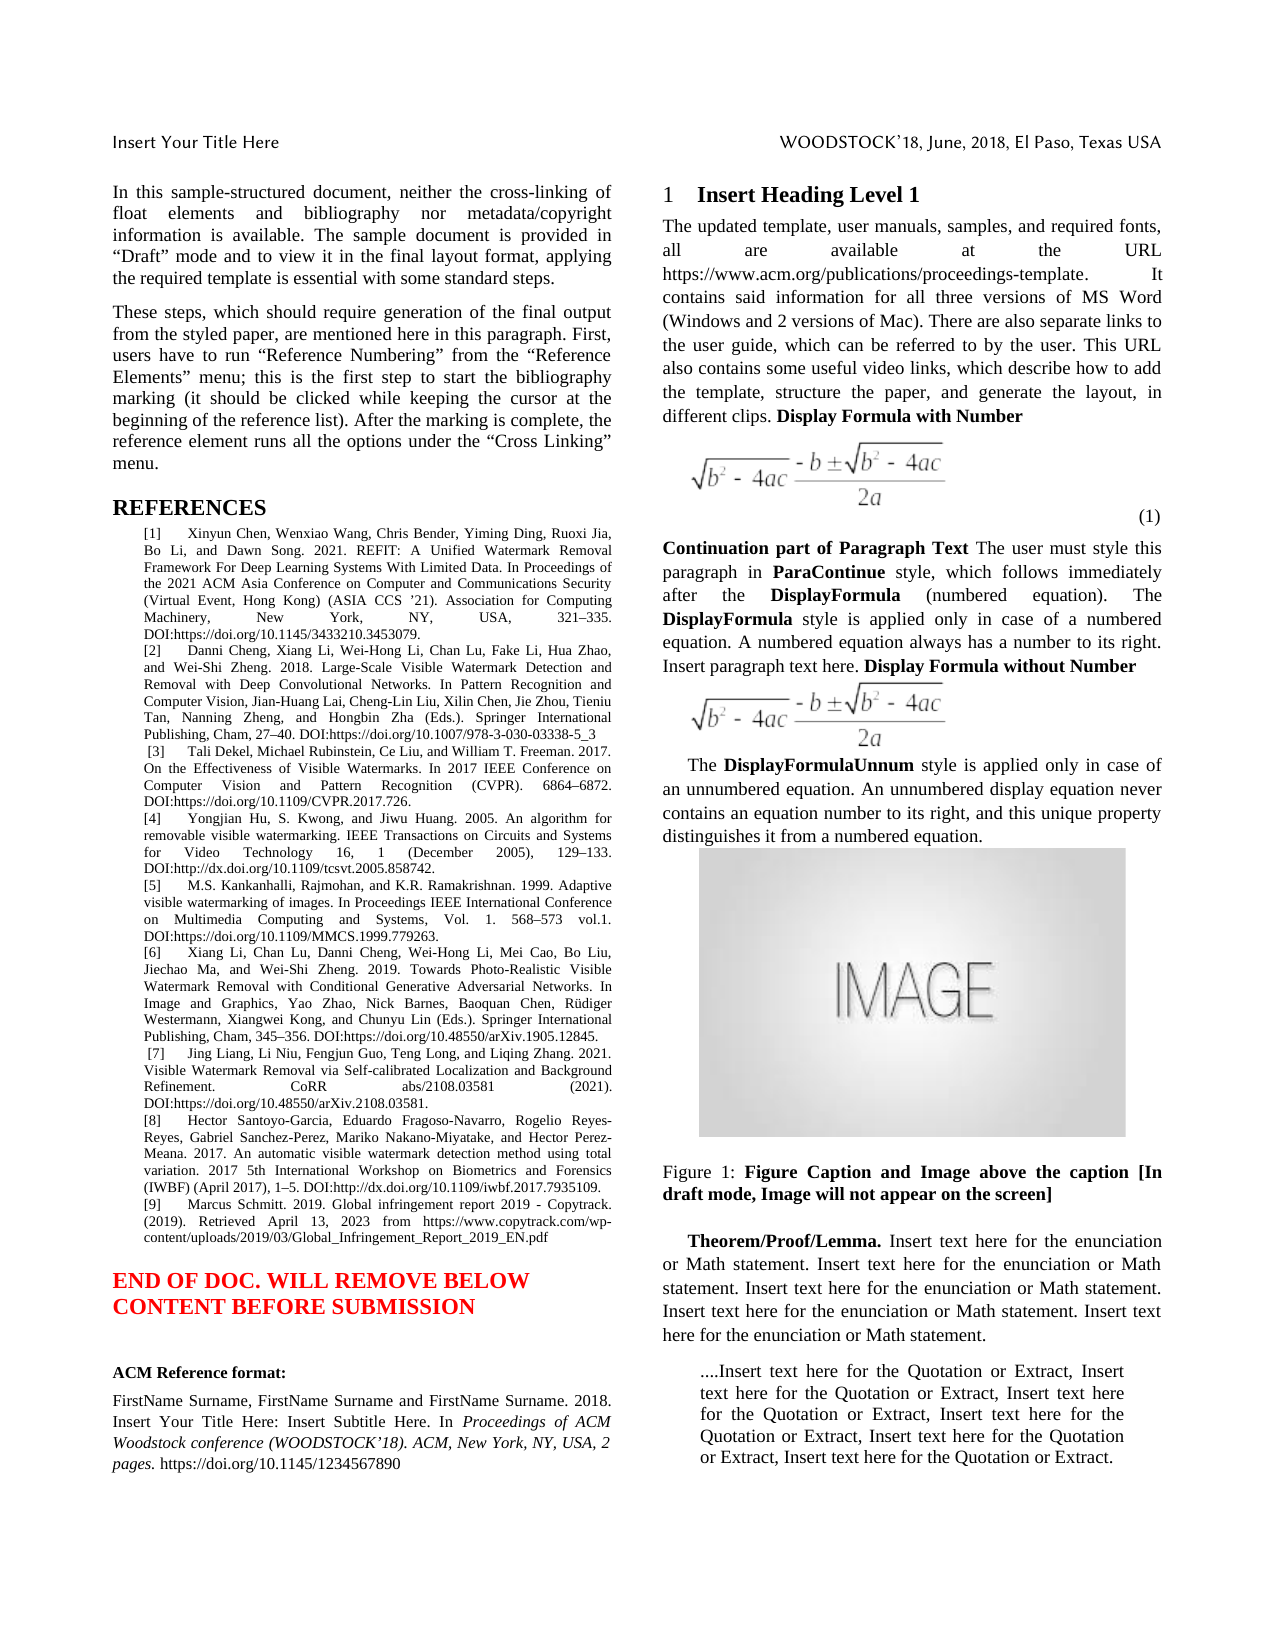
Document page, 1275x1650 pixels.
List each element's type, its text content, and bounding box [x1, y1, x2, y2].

text Figure 1: Figure Caption and Image above the caption [In draft mode, Image will not appear on the screen] [662, 1161, 1162, 1204]
text [7] Jing Liang, Li Niu, Fengjun Guo, Teng Long, and Liqing Zhang. 2021. Visible Watermark Removal via Self-calibrated Localization and Background Refinement. CoRR abs/2108.03581 (2021). DOI:https://doi.org/10.48550/arXiv.2108.03581. [144, 1045, 612, 1112]
text The DisplayFormulaUnnum style is applied only in case of an unnumbered equation. An unnumbered display equation never contains an equation number to its right, and this unique property distinguishes it from a numbered equation. [662, 754, 1162, 847]
text Theorem/Proof/Lemma. Insert text here for the enunciation or Math statement. Insert text here for the enunciation or Math statement. Insert text here for the enunciation or Math statement. Insert text here for the enunciation or Math statement. Insert text here for the enunciation or Math statement. [662, 1229, 1162, 1346]
text [2] Danni Cheng, Xiang Li, Wei-Hong Li, Chan Lu, Fake Li, Hua Zhao, and Wei-Shi Zheng. 2018. Large-Scale Visible Watermark Detection and Removal with Deep Convolutional Networks. In Pattern Recognition and Computer Vision, Jian-Huang Lai, Cheng-Lin Liu, Xilin Chen, Jie Zhou, Tieniu Tan, Nanning Zheng, and Hongbin Zha (Eds.). Springer International Publishing, Cham, 27–40. DOI:https://doi.org/10.1007/978-3-030-03338-5_3 [144, 642, 612, 743]
text 1 Insert Heading Level 1 [662, 181, 1162, 207]
text ACM Reference format: [112, 1363, 612, 1382]
text FirstName Surname, FirstName Surname and FirstName Surname. 2018. Insert Your Title Here: Insert Subtitle Here. In Proceedings of ACM Woodstock conference (WOODSTOCK’18). ACM, New York, NY, USA, 2 pages. https://doi.org/10.1145/1234567890 [112, 1391, 612, 1473]
text [8] Hector Santoyo-Garcia, Eduardo Fragoso-Navarro, Rogelio Reyes-Reyes, Gabriel Sanchez-Perez, Mariko Nakano-Miyatake, and Hector Perez-Meana. 2017. An automatic visible watermark detection method using total variation. 2017 5th International Workshop on Biometrics and Forensics (IWBF) (April 2017), 1–5. DOI:http://dx.doi.org/10.1109/iwbf.2017.7935109. [144, 1112, 612, 1196]
text [1] Xinyun Chen, Wenxiao Wang, Chris Bender, Yiming Ding, Ruoxi Jia, Bo Li, and Dawn Song. 2021. REFIT: A Unified Watermark Removal Framework For Deep Learning Systems With Limited Data. In Proceedings of the 2021 ACM Asia Conference on Computer and Communications Security (Virtual Event, Hong Kong) (ASIA CCS ’21). Association for Computing Machinery, New York, NY, USA, 321–335. DOI:https://doi.org/10.1145/3433210.3453079. [144, 525, 612, 642]
picture [699, 848, 1126, 1137]
text [3] Tali Dekel, Michael Rubinstein, Ce Liu, and William T. Freeman. 2017. On the Effectiveness of Visible Watermarks. In 2017 IEEE Conference on Computer Vision and Pattern Recognition (CVPR). 6864–6872. DOI:https://doi.org/10.1109/CVPR.2017.726. [144, 743, 612, 810]
text ....Insert text here for the Quotation or Extract, Insert text here for the Quotation or Extract, Insert text here for the Quotation or Extract, Insert text here for the Quotation or Extract, Insert text here for the Quotation or Extract, Insert text here for the Quotation or Extract. [700, 1360, 1125, 1468]
text REFERENCES [112, 494, 612, 521]
text [6] Xiang Li, Chan Lu, Danni Cheng, Wei-Hong Li, Mei Cao, Bo Liu, Jiechao Ma, and Wei-Shi Zheng. 2019. Towards Photo-Realistic Visible Watermark Removal with Conditional Generative Adversarial Networks. In Image and Graphics, Yao Zhao, Nick Barnes, Baoquan Chen, Rüdiger Westermann, Xiangwei Kong, and Chunyu Lin (Eds.). Springer International Publishing, Cham, 345–356. DOI:https://doi.org/10.48550/arXiv.1905.12845. [144, 944, 612, 1045]
text [4] Yongjian Hu, S. Kwong, and Jiwu Huang. 2005. An algorithm for removable visible watermarking. IEEE Transactions on Circuits and Systems for Video Technology 16, 1 (December 2005), 129–133. DOI:http://dx.doi.org/10.1109/tcsvt.2005.858742. [144, 810, 612, 877]
text (1) [662, 438, 1162, 526]
text [5] M.S. Kankanhalli, Rajmohan, and K.R. Ramakrishnan. 1999. Adaptive visible watermarking of images. In Proceedings IEEE International Conference on Multimedia Computing and Systems, Vol. 1. 568–573 vol.1. DOI:https://doi.org/10.1109/MMCS.1999.779263. [144, 877, 612, 944]
text END OF DOC. WILL REMOVE BELOW CONTENT BEFORE SUBMISSION [112, 1267, 612, 1319]
text The updated template, user manuals, samples, and required fonts, all are available at the URL https://www.acm.org/publications/proceedings-template. It contains said information for all three versions of MS Word (Windows and 2 versions of Mac). There are also separate links to the user guide, which can be referred to by the user. This URL also contains some useful video links, which describe how to add the template, structure the paper, and generate the layout, in different clips. Display Formula with Number [662, 215, 1162, 426]
text [9] Marcus Schmitt. 2019. Global infringement report 2019 - Copytrack. (2019). Retrieved April 13, 2023 from https://www.copytrack.com/wp-content/uploads/2019/03/Global_Infringement_Report_2019_EN.pdf [144, 1196, 612, 1246]
text Continuation part of Paragraph Text The user must style this paragraph in ParaContinue style, which follows immediately after the DisplayFormula (numbered equation). The DisplayFormula style is applied only in case of a numbered equation. A numbered equation always has a number to its right. Insert paragraph text here. Display Formula without Number [662, 537, 1162, 677]
